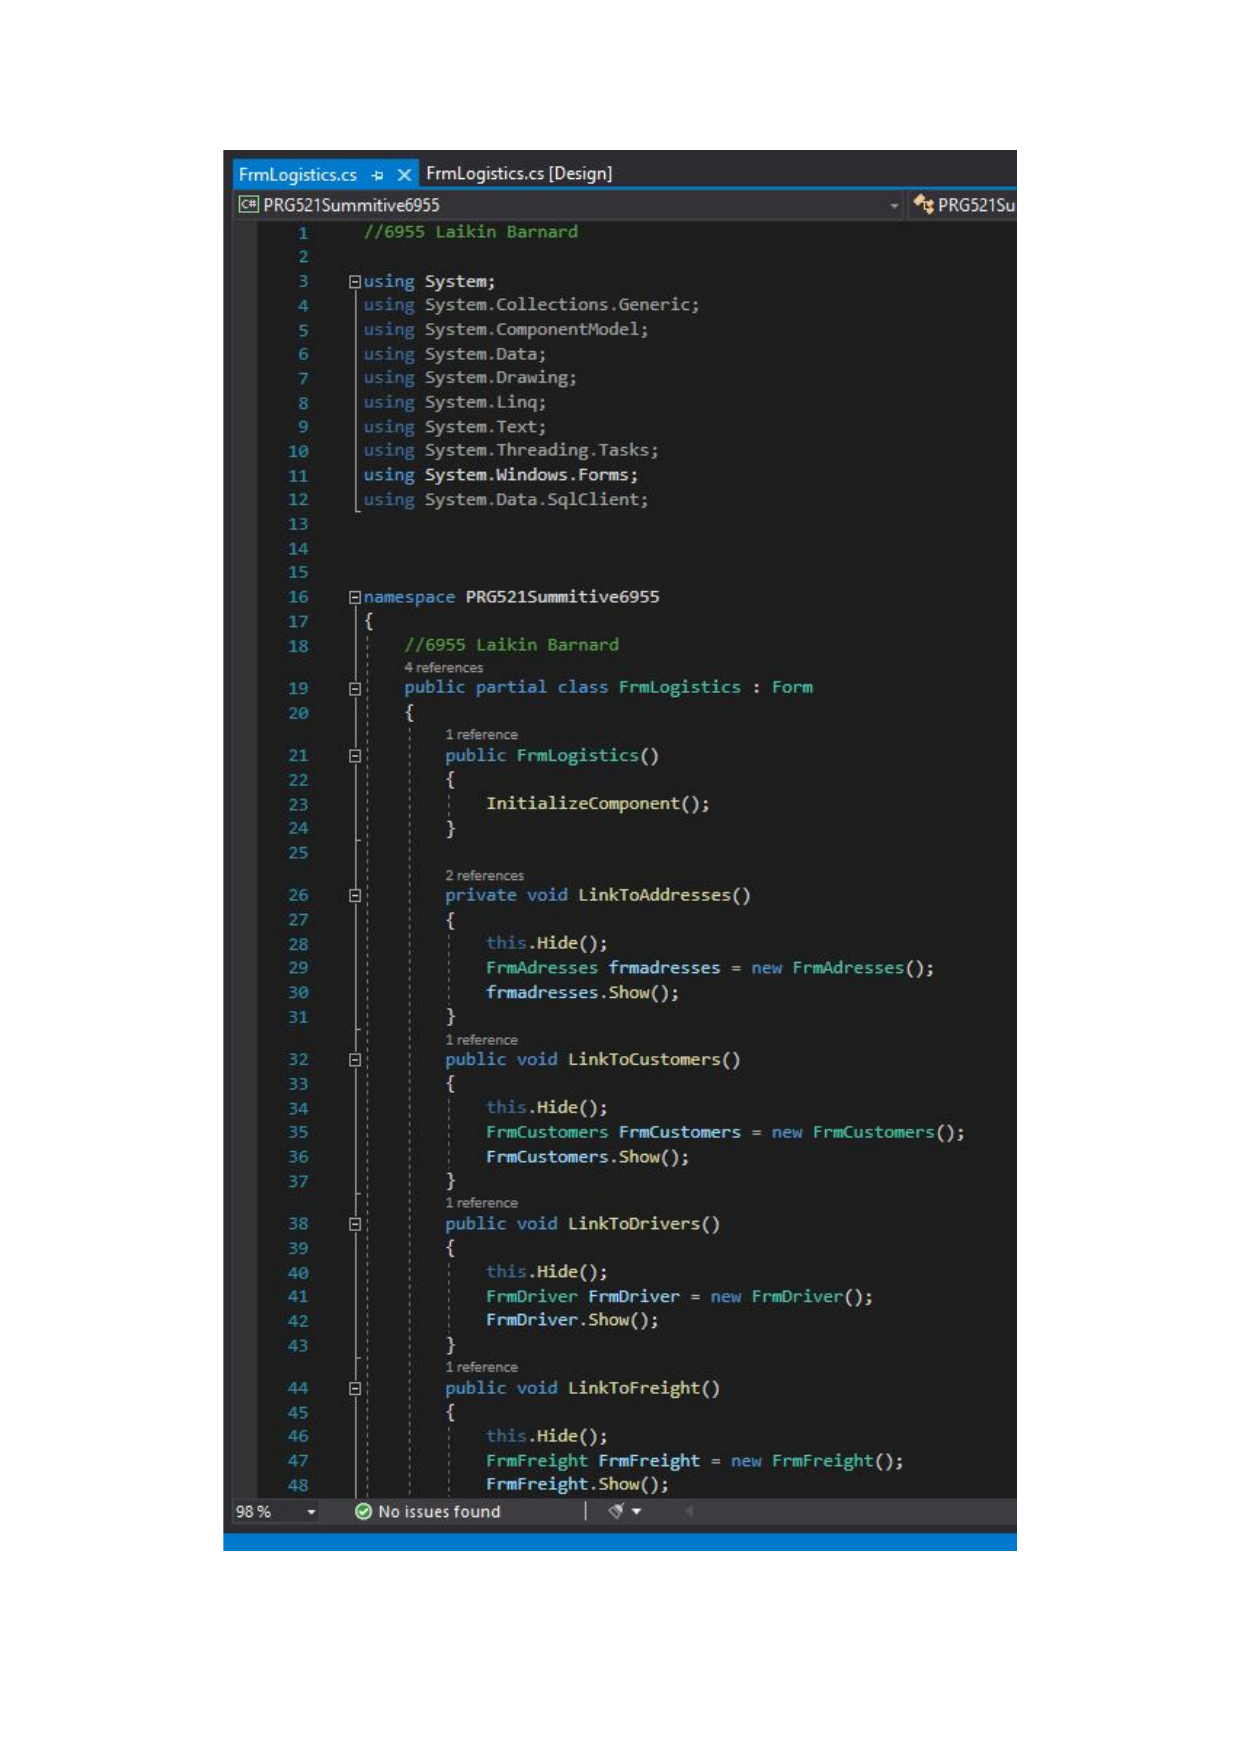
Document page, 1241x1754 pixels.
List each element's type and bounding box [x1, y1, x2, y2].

picture [223, 150, 1017, 1551]
